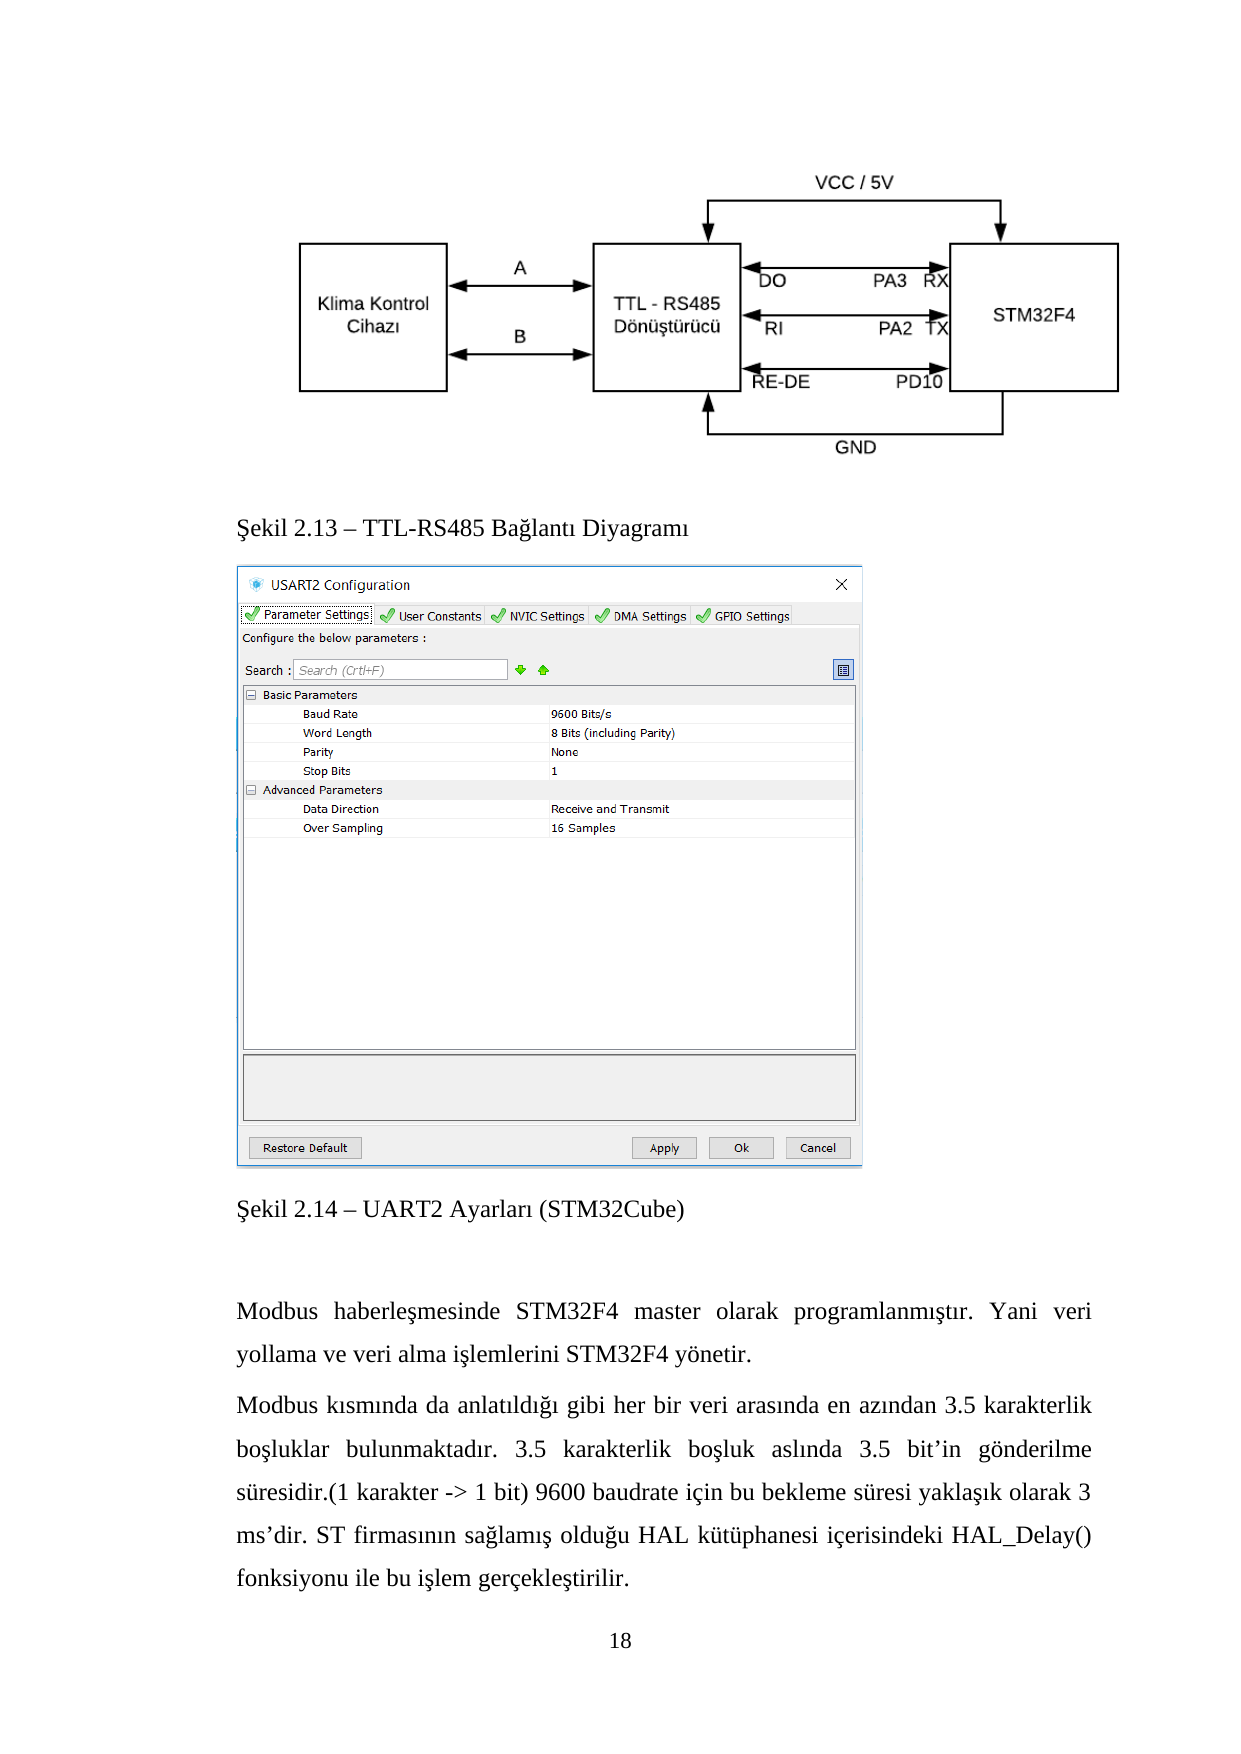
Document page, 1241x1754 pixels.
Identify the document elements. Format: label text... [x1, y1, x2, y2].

picture [236, 564, 863, 1169]
subtitle Şekil 2.14 – UART2 Ayarları (STM32Cube) [236, 1194, 1093, 1222]
subtitle Şekil 2.13 – TTL-RS485 Bağlantı Diyagramı [236, 513, 1093, 542]
subtitle Modbus haberleşmesinde STM32F4 master olarak programlanmıştır. Yani veri yollama ve veri alma işlemlerini STM32F4 yönetir. [236, 1296, 1093, 1368]
subtitle Modbus kısmında da anlatıldığı gibi her bir veri arasında en azından 3.5 karakterlik boşluklar bulunmaktadır. 3.5 karakterlik boşluk aslında 3.5 bit’in gönderilme süresidir.(1 karakter -> 1 bit) 9600 baudrate için bu bekleme süresi yaklaşık olarak 3 ms’dir. ST firmasının sağlamış olduğu HAL kütüphanesi içerisindeki HAL_Delay() fonksiyonu ile bu işlem gerçekleştirilir. [236, 1391, 1093, 1592]
picture [236, 147, 1182, 489]
